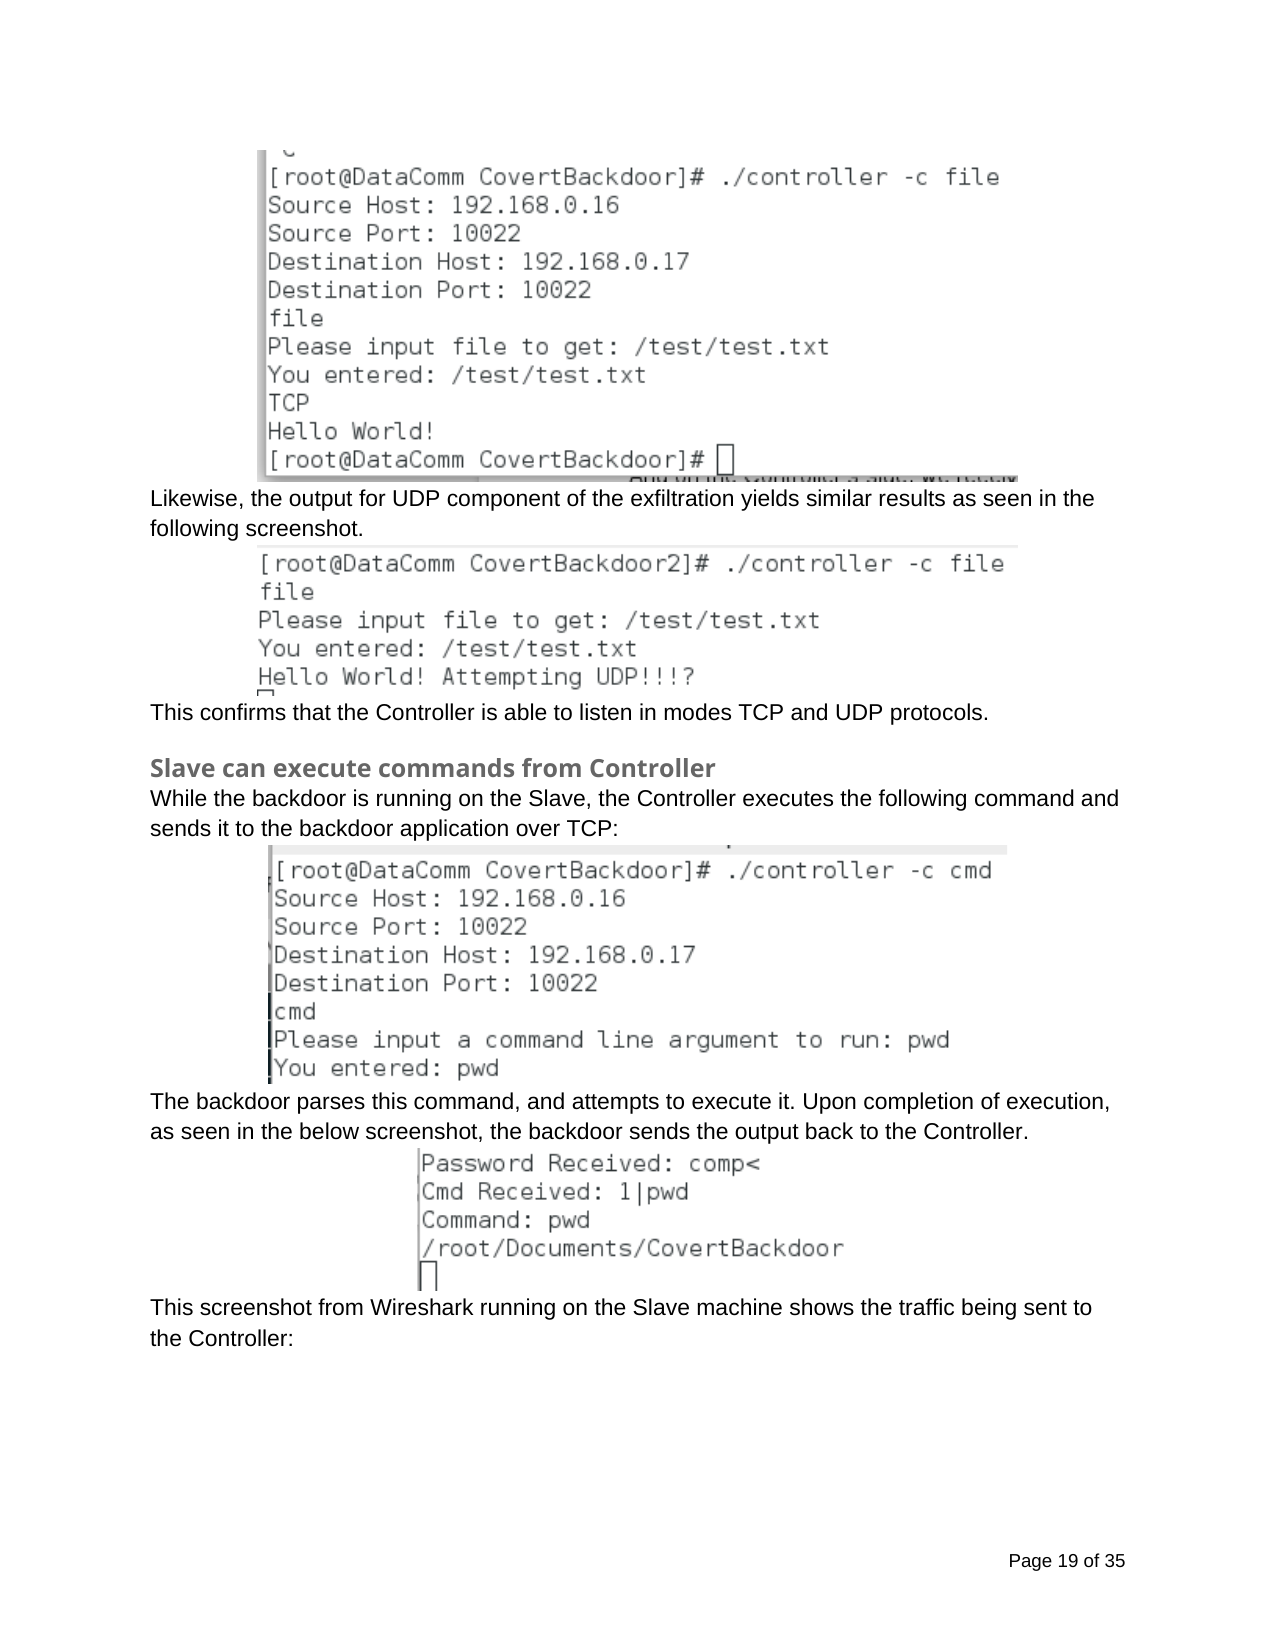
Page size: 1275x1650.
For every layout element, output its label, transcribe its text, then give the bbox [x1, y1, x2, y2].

picture [417, 1148, 858, 1291]
text This confirms that the Controller is able to listen in modes TCP and UDP protocols. [150, 699, 1125, 726]
picture [257, 150, 1018, 482]
text The backdoor parses this command, and attempts to execute it. Upon completion of execution, as seen in the below screenshot, the backdoor sends the output back to the Controller. [150, 1088, 1125, 1144]
picture [268, 845, 1008, 1084]
text While the backdoor is running on the Slave, the Controller executes the following command and sends it to the backdoor application over TCP: [150, 784, 1125, 841]
text Likewise, the output for UDP component of the exfiltration yields similar results as seen in the following screenshot. [150, 485, 1125, 542]
subtitle Slave can execute commands from Controller [150, 750, 1125, 784]
picture [257, 545, 1018, 696]
text This screenshot from Wireshark running on the Slave machine shows the traffic being sent to the Controller: [150, 1294, 1125, 1351]
